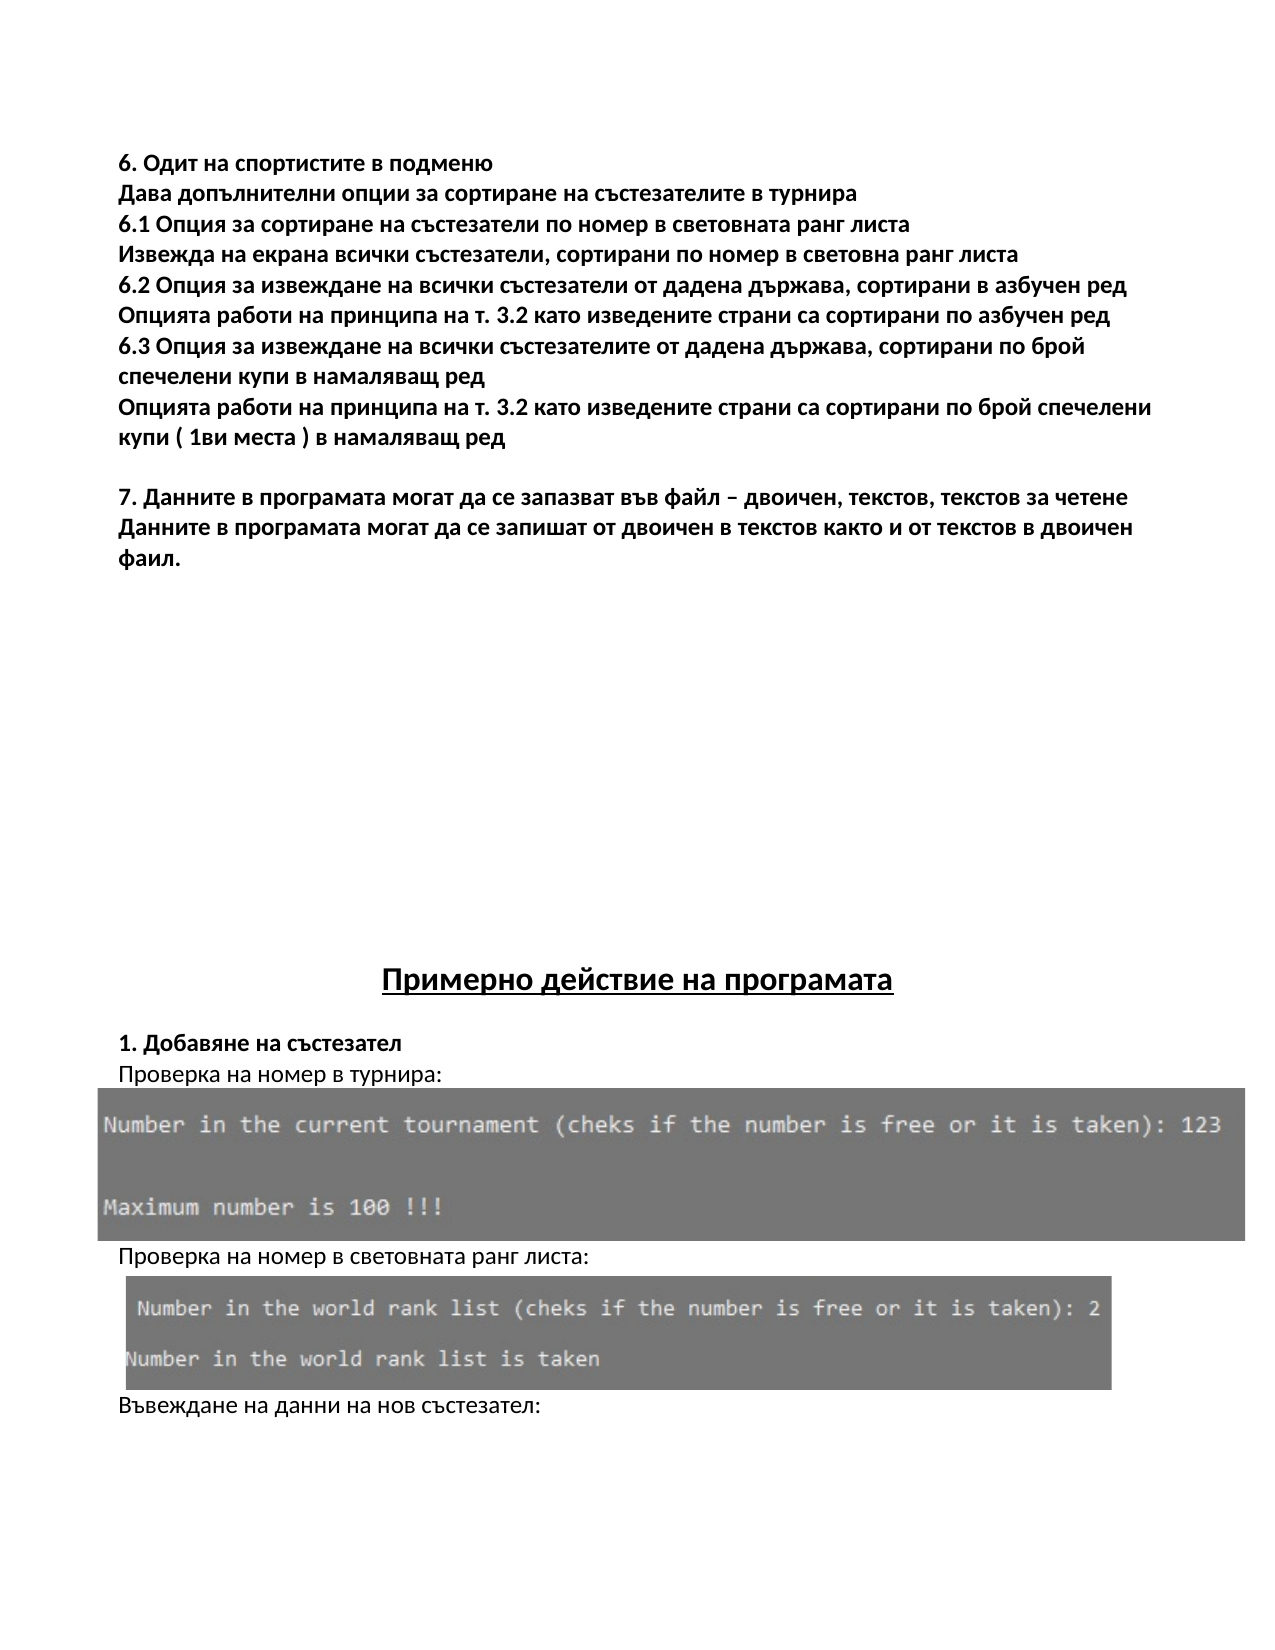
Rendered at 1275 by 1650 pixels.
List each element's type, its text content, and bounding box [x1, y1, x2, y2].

text Опцията работи на принципа на т. 3.2 като изведените страни са сортирани по брой спечелени купи ( 1ви места ) в намаляващ ред [118, 391, 1157, 452]
picture [97, 1088, 1246, 1241]
text 1. Добавяне на състезател [118, 1028, 1157, 1058]
text Проверка на номер в турнира: [118, 1058, 1157, 1088]
text 7. Данните в програмата могат да се запазват във файл – двоичен, текстов, текстов за четене [118, 481, 1157, 511]
text 6. Одит на спортистите в подменю [118, 147, 1157, 177]
text 6.1 Опция за сортиране на състезатели по номер в световната ранг листа [118, 208, 1157, 238]
text 6.2 Опция за извеждане на всички състезатели от дадена държава, сортирани в азбучен ред [118, 269, 1157, 299]
text Опцията работи на принципа на т. 3.2 като изведените страни са сортирани по азбучен ред [118, 299, 1157, 330]
text Дава допълнителни опции за сортиране на състезателите в турнира [118, 177, 1157, 208]
text Извежда на екрана всички състезатели, сортирани по номер в световна ранг листа [118, 238, 1157, 269]
text Проверка на номер в световната ранг листа: [118, 1241, 1157, 1271]
text Въвеждане на данни на нов състезател: [118, 1386, 1157, 1420]
text Данните в програмата могат да се запишат от двоичен в текстов както и от текстов в двоичен фаил. [118, 511, 1157, 572]
text Примерно действие на програмата [118, 958, 1157, 999]
picture [125, 1276, 1112, 1390]
text 6.3 Опция за извеждане на всички състезателите от дадена държава, сортирани по брой спечелени купи в намаляващ ред [118, 330, 1157, 391]
